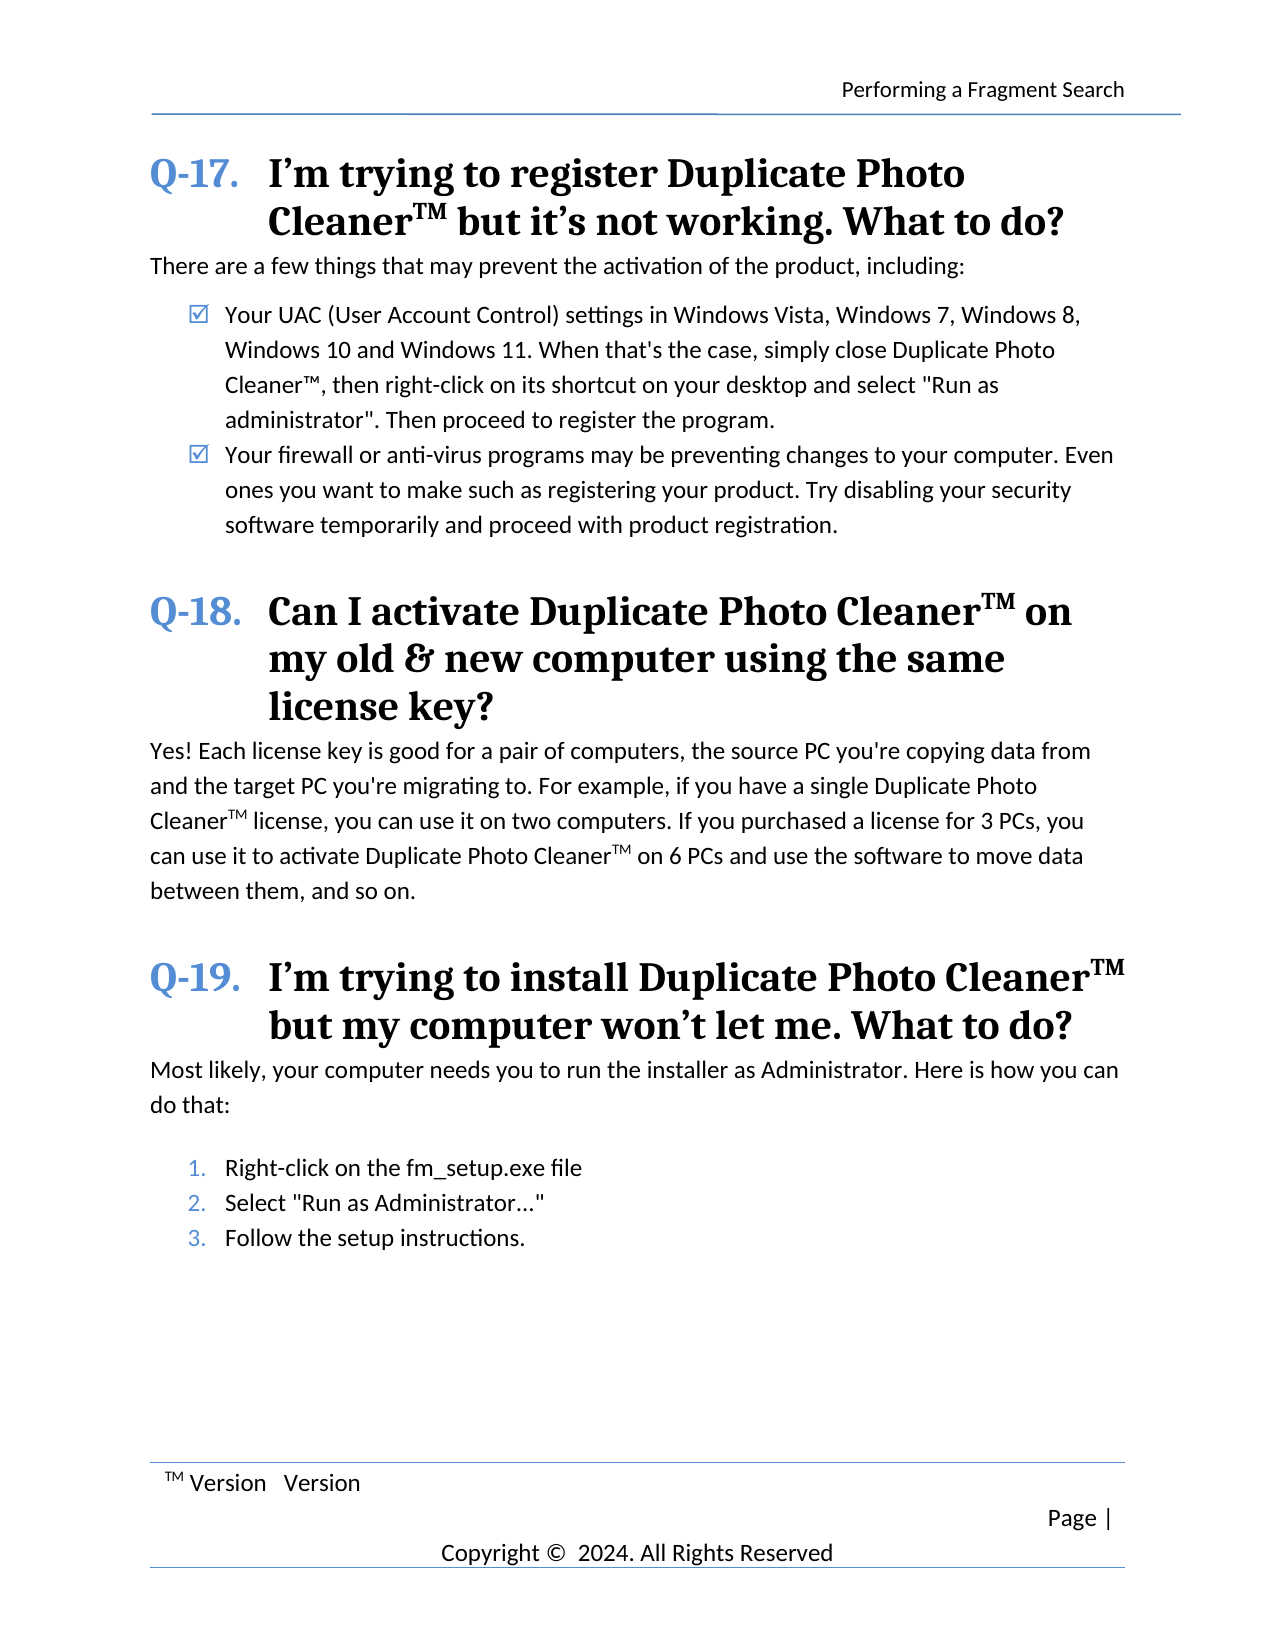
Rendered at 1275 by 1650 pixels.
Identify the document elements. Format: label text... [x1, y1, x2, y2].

text I’m trying to install Duplicate Photo CleanerTM but my computer won’t let me. What to do? [150, 954, 1125, 1049]
list Your UAC (User Account Control) settings in Windows Vista, Windows 7, Windows 8, Windows 10 and Windows 11. When that's the case, simply close Duplicate Photo Cleaner™, then right-click on its shortcut on your desktop and select "Run as administrator". Then proceed to register the program. [187, 299, 1125, 435]
list Your firewall or anti-virus programs may be preventing changes to your computer. Even ones you want to make such as registering your product. Try disabling your security software temporarily and proceed with product registration. [187, 439, 1125, 540]
text Most likely, your computer needs you to run the installer as Administrator. Here is how you can do that: [150, 1054, 1125, 1119]
list Follow the setup instructions. [187, 1222, 1125, 1253]
text I’m trying to register Duplicate Photo CleanerTM but it’s not working. What to do? [150, 150, 1125, 246]
text There are a few things that may prevent the activation of the product, including: [150, 250, 1125, 281]
list Right-click on the fm_setup.exe file [187, 1152, 1125, 1183]
text Yes! Each license key is good for a pair of computers, the source PC you're copying data from and the target PC you're migrating to. For example, if you have a single Duplicate Photo CleanerTM license, you can use it on two computers. If you purchased a license for 3 PCs, you can use it to activate Duplicate Photo CleanerTM on 6 PCs and use the software to move data between them, and so on. [150, 735, 1125, 906]
list Select "Run as Administrator..." [187, 1187, 1125, 1218]
text Can I activate Duplicate Photo CleanerTM on my old & new computer using the same license key? [150, 587, 1125, 731]
